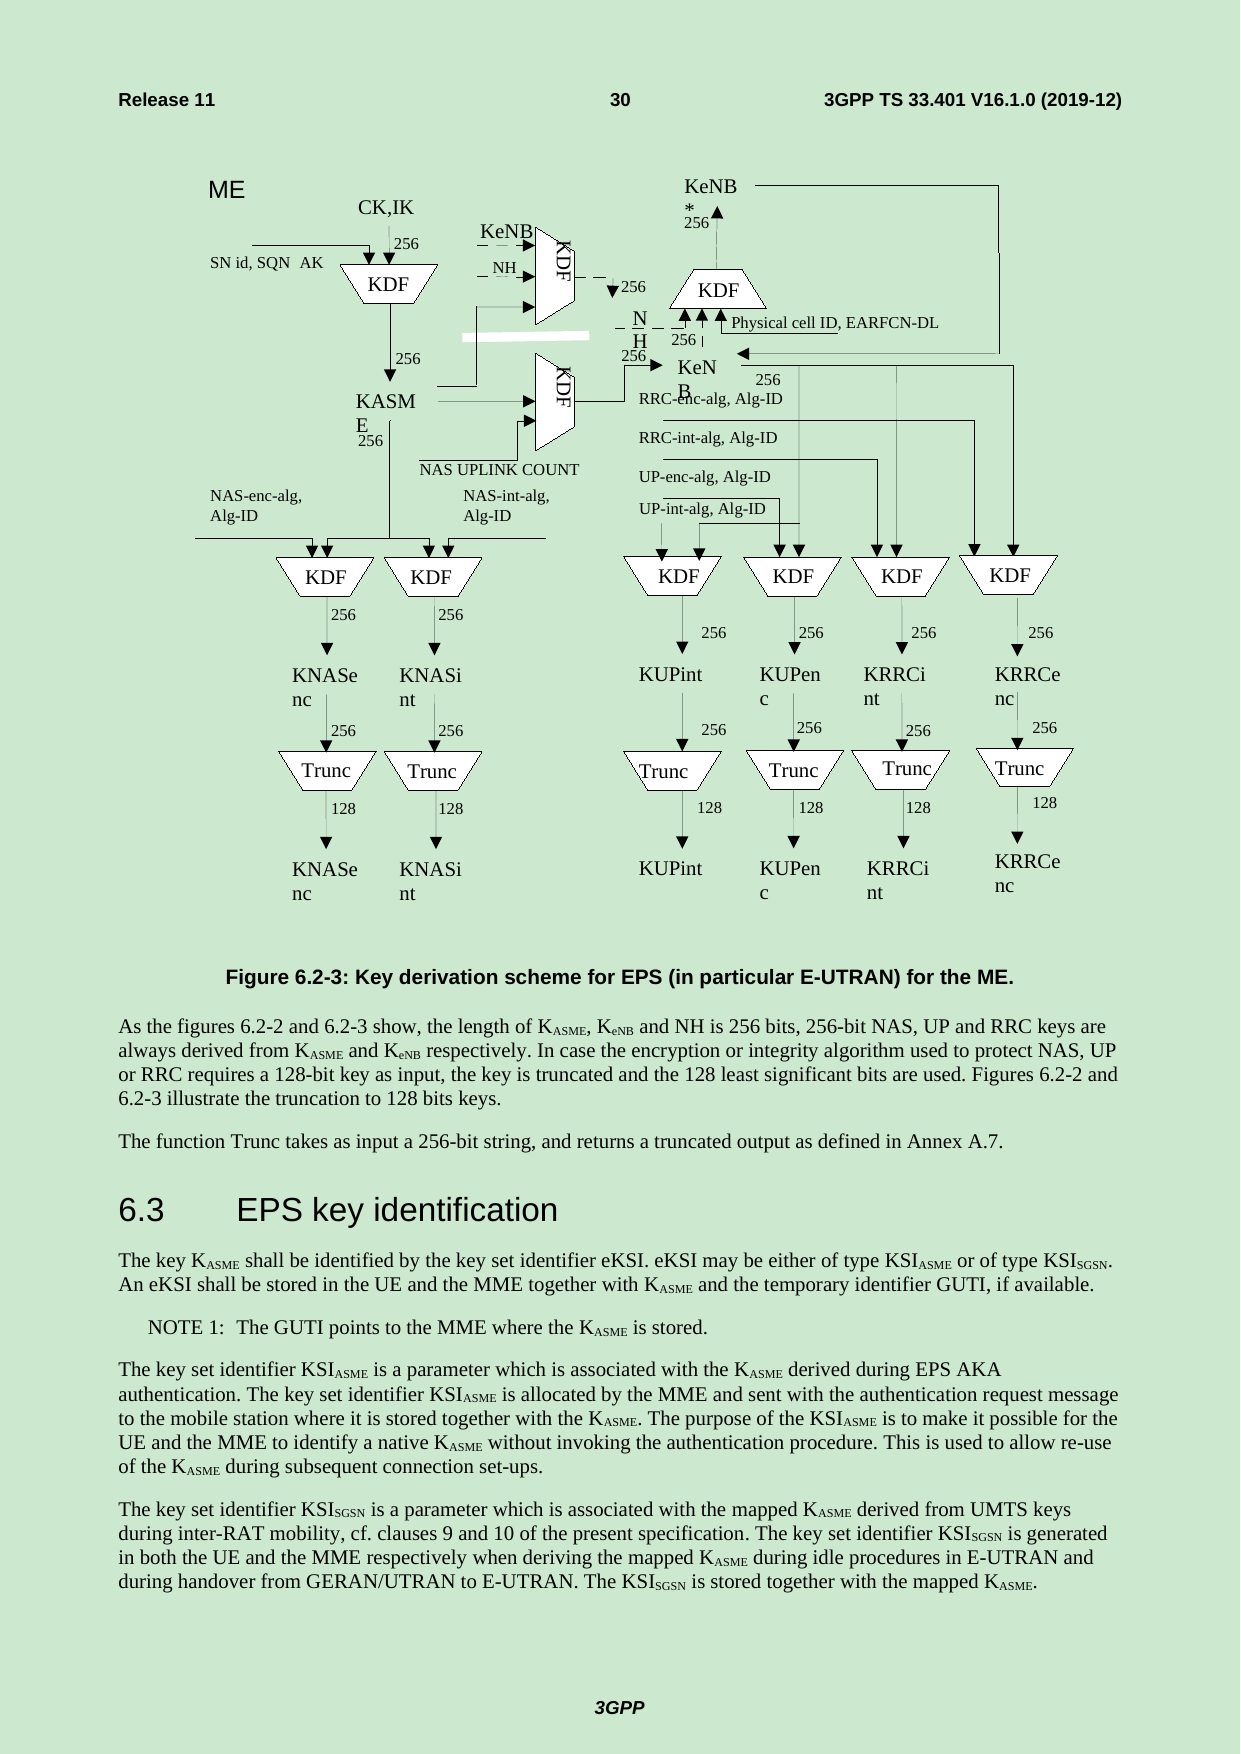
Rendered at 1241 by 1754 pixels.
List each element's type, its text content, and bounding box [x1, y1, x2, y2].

text The function Trunc takes as input a 256-bit string, and returns a truncated output as defined in Annex A.7. [118, 1129, 1122, 1153]
text As the figures 6.2-2 and 6.2-3 show, the length of KASME, KeNB and NH is 256 bits, 256-bit NAS, UP and RRC keys are always derived from KASME and KeNB respectively. In case the encryption or integrity algorithm used to protect NAS, UP or RRC requires a 128-bit key as input, the key is truncated and the 128 least significant bits are used. Figures 6.2-2 and 6.2-3 illustrate the truncation to 128 bits keys. [118, 1014, 1122, 1110]
text The key set identifier KSIASME is a parameter which is associated with the KASME derived during EPS AKA authentication. The key set identifier KSIASME is allocated by the MME and sent with the authentication request message to the mobile station where it is stored together with the KASME. The purpose of the KSIASME is to make it possible for the UE and the MME to identify a native KASME without invoking the authentication procedure. This is used to allow re-use of the KASME during subsequent connection set-ups. [118, 1357, 1122, 1478]
text The key set identifier KSISGSN is a parameter which is associated with the mapped KASME derived from UMTS keys during inter-RAT mobility, cf. clauses 9 and 10 of the present specification. The key set identifier KSISGSN is generated in both the UE and the MME respectively when deriving the mapped KASME during idle procedures in E-UTRAN and during handover from GERAN/UTRAN to E-UTRAN. The KSISGSN is stored together with the mapped KASME. [118, 1496, 1122, 1593]
text NOTE 1: The GUTI points to the MME where the KASME is stored. [148, 1314, 1122, 1339]
text The key KASME shall be identified by the key set identifier eKSI. eKSI may be either of type KSIASME or of type KSISGSN. An eKSI shall be stored in the UE and the MME together with KASME and the temporary identifier GUTI, if available. [118, 1248, 1122, 1296]
text Figure 6.2-3: Key derivation scheme for EPS (in particular E-UTRAN) for the ME. [118, 965, 1122, 989]
subtitle 6.3 EPS key identification [118, 1191, 1122, 1229]
